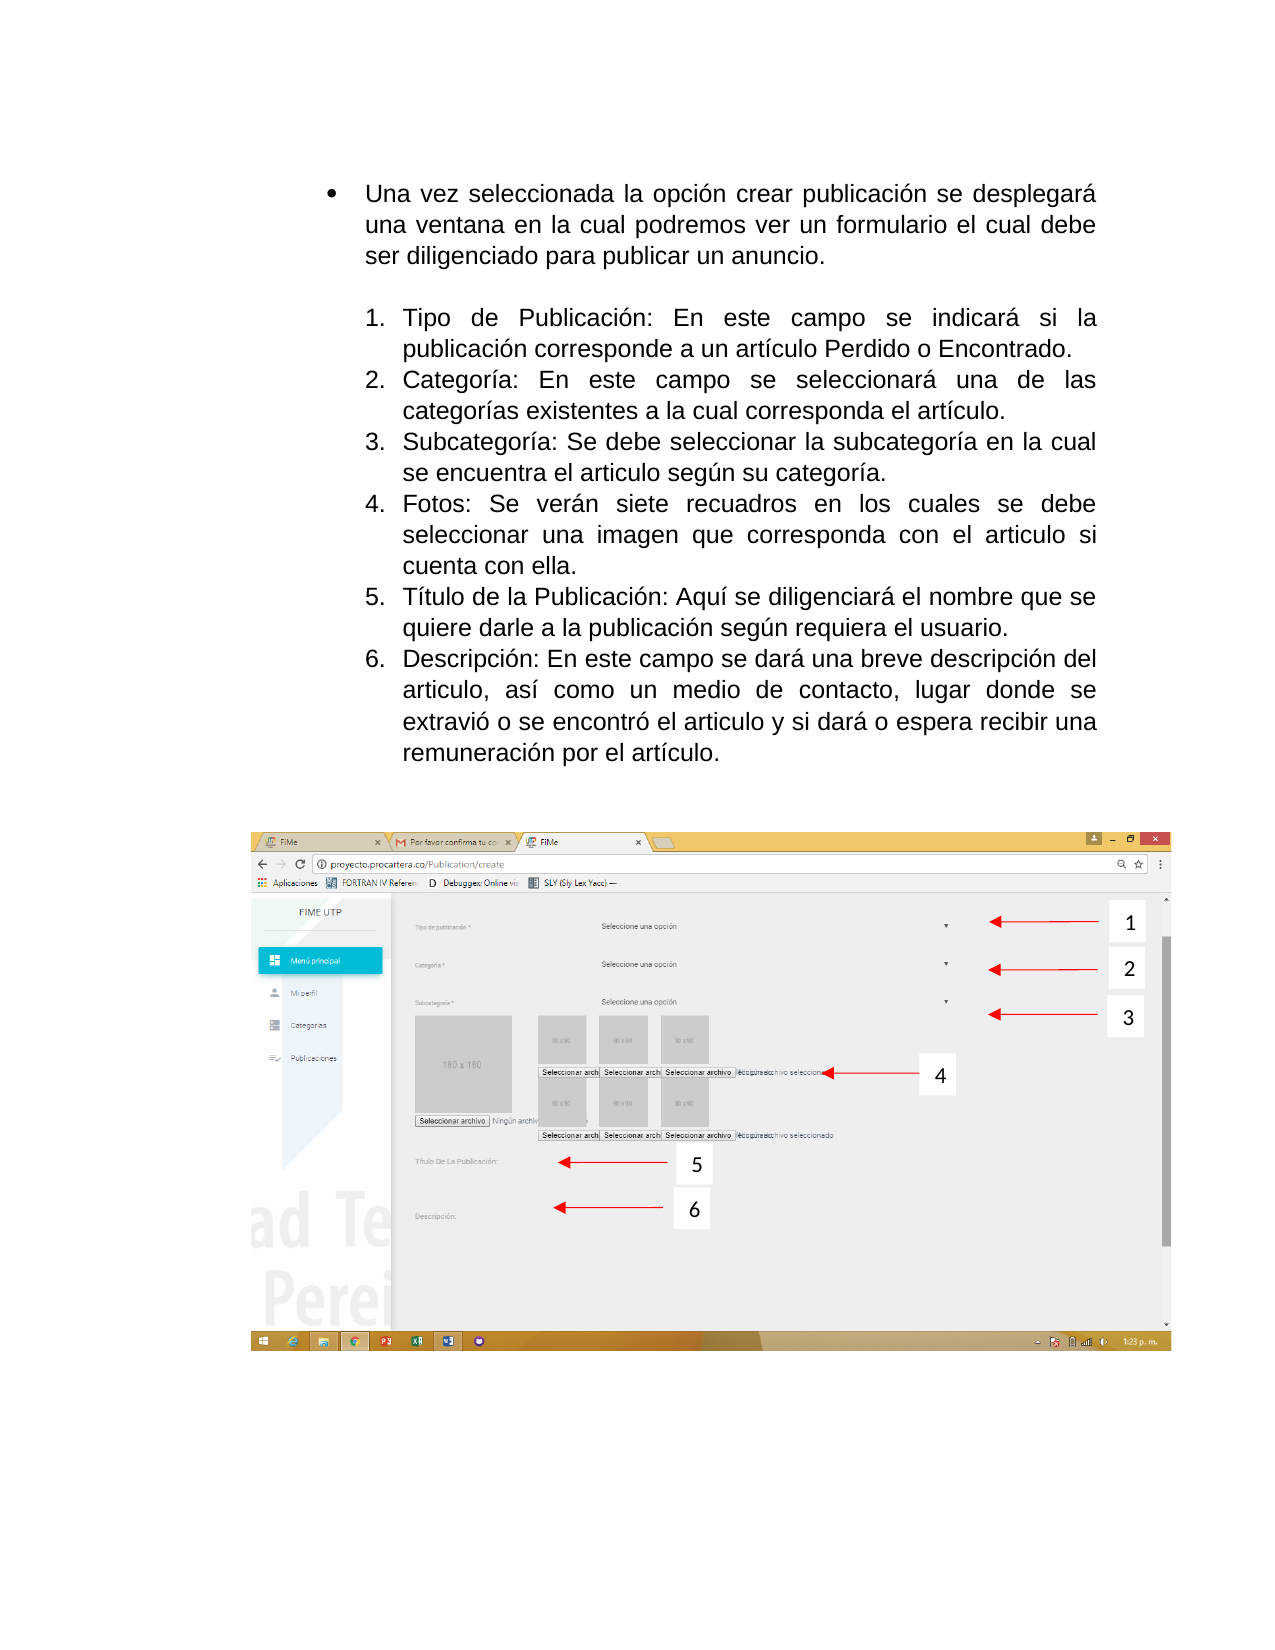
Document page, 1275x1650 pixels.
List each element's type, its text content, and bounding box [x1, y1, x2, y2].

picture [251, 832, 1172, 1351]
list Categoría: En este campo se seleccionará una de las categorías existentes a la cual corresponda el artículo. [365, 365, 1098, 425]
list Descripción: En este campo se dará una breve descripción del articulo, así como un medio de contacto, lugar donde se extravió o se encontró el articulo y si dará o espera recibir una remuneración por el artículo. [365, 644, 1098, 766]
list Subcategoría: Se debe seleccionar la subcategoría en la cual se encuentra el articulo según su categoría. [365, 427, 1098, 487]
list Una vez seleccionada la opción crear publicación se desplegará una ventana en la cual podremos ver un formulario el cual debe ser diligenciado para publicar un anuncio. [327, 179, 1098, 269]
list Tipo de Publicación: En este campo se indicará si la publicación corresponde a un artículo Perdido o Encontrado. [365, 303, 1098, 363]
list Título de la Publicación: Aquí se diligenciará el nombre que se quiere darle a la publicación según requiera el usuario. [365, 582, 1098, 642]
list Fotos: Se verán siete recuadros en los cuales se debe seleccionar una imagen que corresponda con el articulo si cuenta con ella. [365, 489, 1098, 580]
